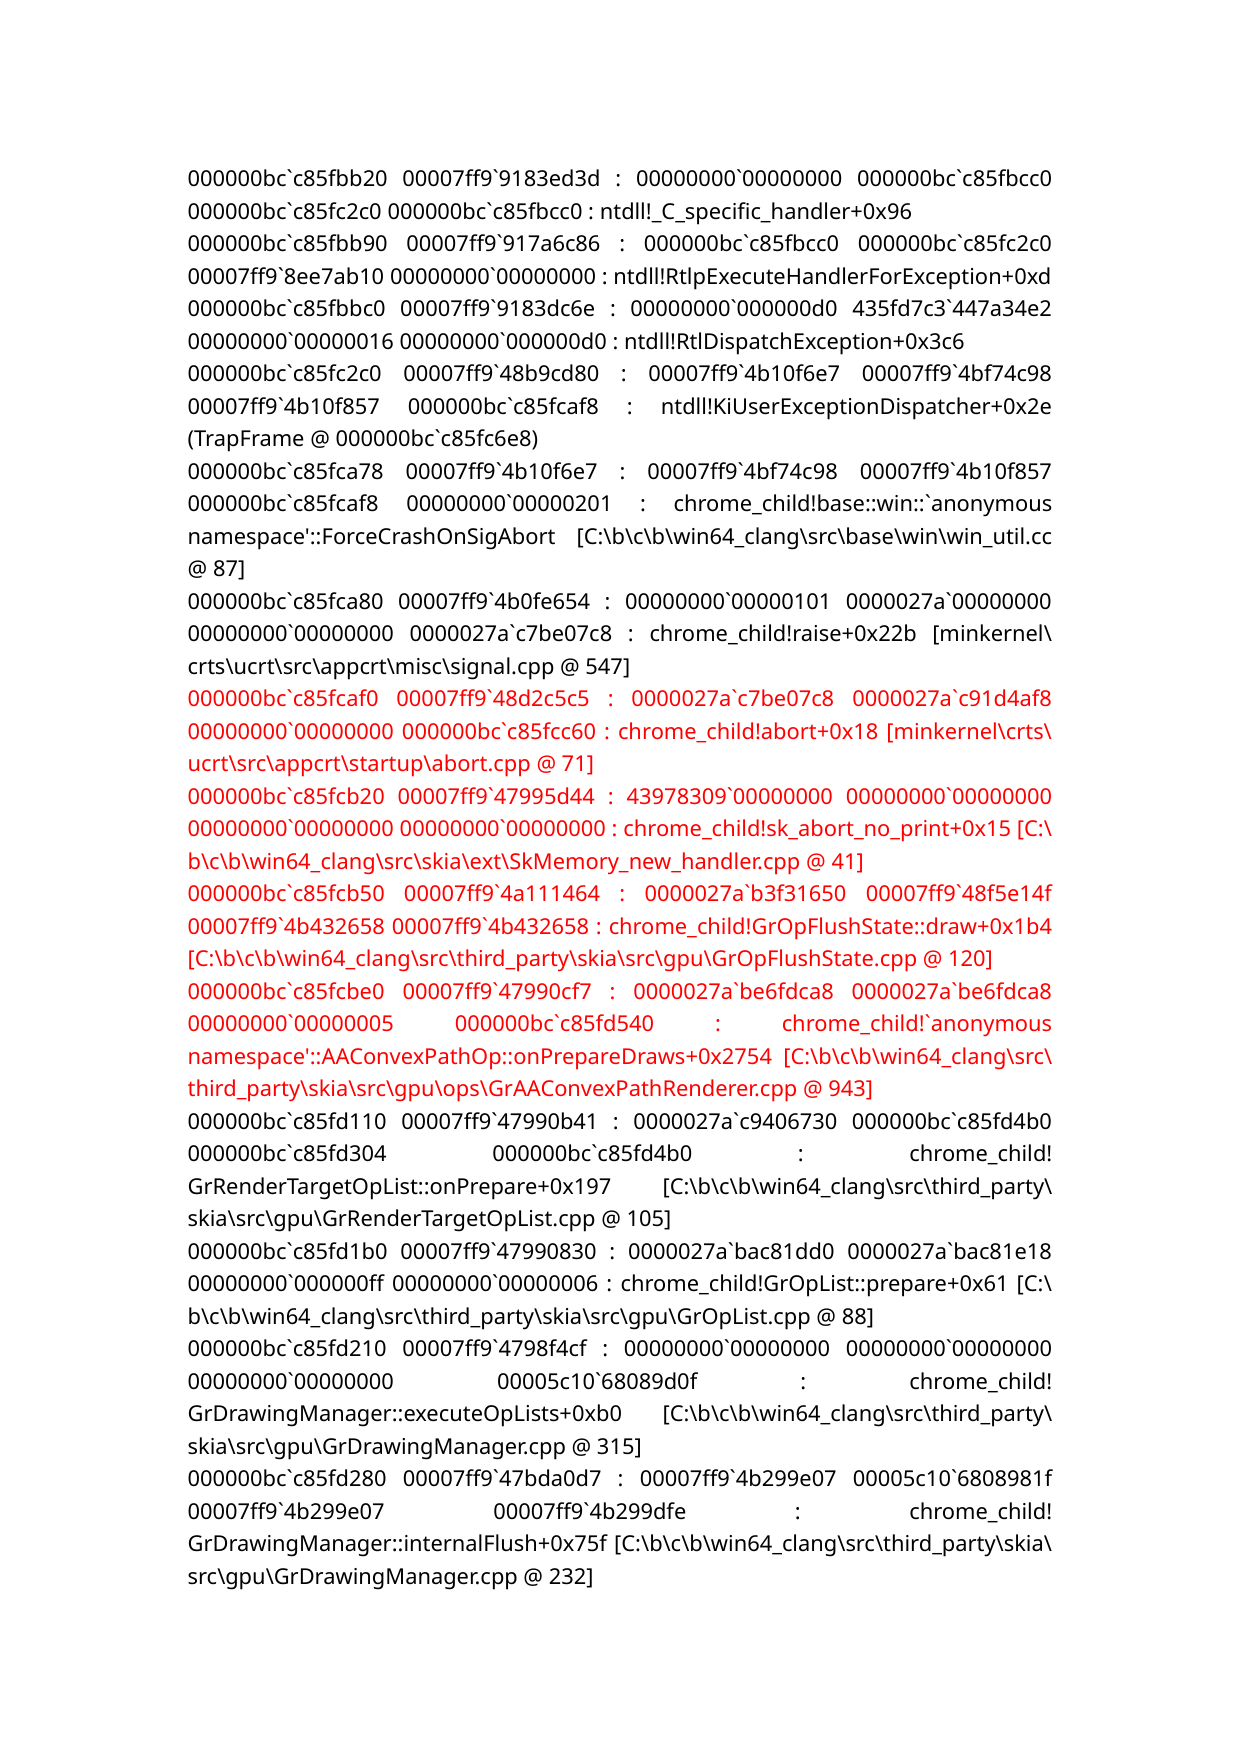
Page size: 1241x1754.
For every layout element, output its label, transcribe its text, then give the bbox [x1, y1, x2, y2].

text 000000bc`c85fd1b0 00007ff9`47990830 : 0000027a`bac81dd0 0000027a`bac81e18 00000000`000000ff 00000000`00000006 : chrome_child!GrOpList::prepare+0x61 [C:\b\c\b\win64_clang\src\third_party\skia\src\gpu\GrOpList.cpp @ 88] [187, 1234, 1053, 1332]
text 000000bc`c85fd280 00007ff9`47bda0d7 : 00007ff9`4b299e07 00005c10`6808981f 00007ff9`4b299e07 00007ff9`4b299dfe : chrome_child!GrDrawingManager::internalFlush+0x75f [C:\b\c\b\win64_clang\src\third_party\skia\src\gpu\GrDrawingManager.cpp @ 232] [187, 1462, 1053, 1592]
text 000000bc`c85fca80 00007ff9`4b0fe654 : 00000000`00000101 0000027a`00000000 00000000`00000000 0000027a`c7be07c8 : chrome_child!raise+0x22b [minkernel\crts\ucrt\src\appcrt\misc\signal.cpp @ 547] [187, 584, 1053, 682]
text 000000bc`c85fcaf0 00007ff9`48d2c5c5 : 0000027a`c7be07c8 0000027a`c91d4af8 00000000`00000000 000000bc`c85fcc60 : chrome_child!abort+0x18 [minkernel\crts\ucrt\src\appcrt\startup\abort.cpp @ 71] [187, 682, 1053, 779]
text 000000bc`c85fbb90 00007ff9`917a6c86 : 000000bc`c85fbcc0 000000bc`c85fc2c0 00007ff9`8ee7ab10 00000000`00000000 : ntdll!RtlpExecuteHandlerForException+0xd [187, 227, 1053, 292]
text 000000bc`c85fd210 00007ff9`4798f4cf : 00000000`00000000 00000000`00000000 00000000`00000000 00005c10`68089d0f : chrome_child!GrDrawingManager::executeOpLists+0xb0 [C:\b\c\b\win64_clang\src\third_party\skia\src\gpu\GrDrawingManager.cpp @ 315] [187, 1332, 1053, 1462]
text 000000bc`c85fcb50 00007ff9`4a111464 : 0000027a`b3f31650 00007ff9`48f5e14f 00007ff9`4b432658 00007ff9`4b432658 : chrome_child!GrOpFlushState::draw+0x1b4 [C:\b\c\b\win64_clang\src\third_party\skia\src\gpu\GrOpFlushState.cpp @ 120] [187, 877, 1053, 974]
text 000000bc`c85fcbe0 00007ff9`47990cf7 : 0000027a`be6fdca8 0000027a`be6fdca8 00000000`00000005 000000bc`c85fd540 : chrome_child!`anonymous namespace'::AAConvexPathOp::onPrepareDraws+0x2754 [C:\b\c\b\win64_clang\src\third_party\skia\src\gpu\ops\GrAAConvexPathRenderer.cpp @ 943] [187, 974, 1053, 1104]
text 000000bc`c85fd110 00007ff9`47990b41 : 0000027a`c9406730 000000bc`c85fd4b0 000000bc`c85fd304 000000bc`c85fd4b0 : chrome_child!GrRenderTargetOpList::onPrepare+0x197 [C:\b\c\b\win64_clang\src\third_party\skia\src\gpu\GrRenderTargetOpList.cpp @ 105] [187, 1104, 1053, 1234]
text 000000bc`c85fcb20 00007ff9`47995d44 : 43978309`00000000 00000000`00000000 00000000`00000000 00000000`00000000 : chrome_child!sk_abort_no_print+0x15 [C:\b\c\b\win64_clang\src\skia\ext\SkMemory_new_handler.cpp @ 41] [187, 779, 1053, 877]
text 000000bc`c85fc2c0 00007ff9`48b9cd80 : 00007ff9`4b10f6e7 00007ff9`4bf74c98 00007ff9`4b10f857 000000bc`c85fcaf8 : ntdll!KiUserExceptionDispatcher+0x2e (TrapFrame @ 000000bc`c85fc6e8) [187, 357, 1053, 454]
text 000000bc`c85fbb20 00007ff9`9183ed3d : 00000000`00000000 000000bc`c85fbcc0 000000bc`c85fc2c0 000000bc`c85fbcc0 : ntdll!_C_specific_handler+0x96 [187, 162, 1053, 227]
text 000000bc`c85fca78 00007ff9`4b10f6e7 : 00007ff9`4bf74c98 00007ff9`4b10f857 000000bc`c85fcaf8 00000000`00000201 : chrome_child!base::win::`anonymous namespace'::ForceCrashOnSigAbort [C:\b\c\b\win64_clang\src\base\win\win_util.cc @ 87] [187, 454, 1053, 584]
text 000000bc`c85fbbc0 00007ff9`9183dc6e : 00000000`000000d0 435fd7c3`447a34e2 00000000`00000016 00000000`000000d0 : ntdll!RtlDispatchException+0x3c6 [187, 292, 1053, 357]
